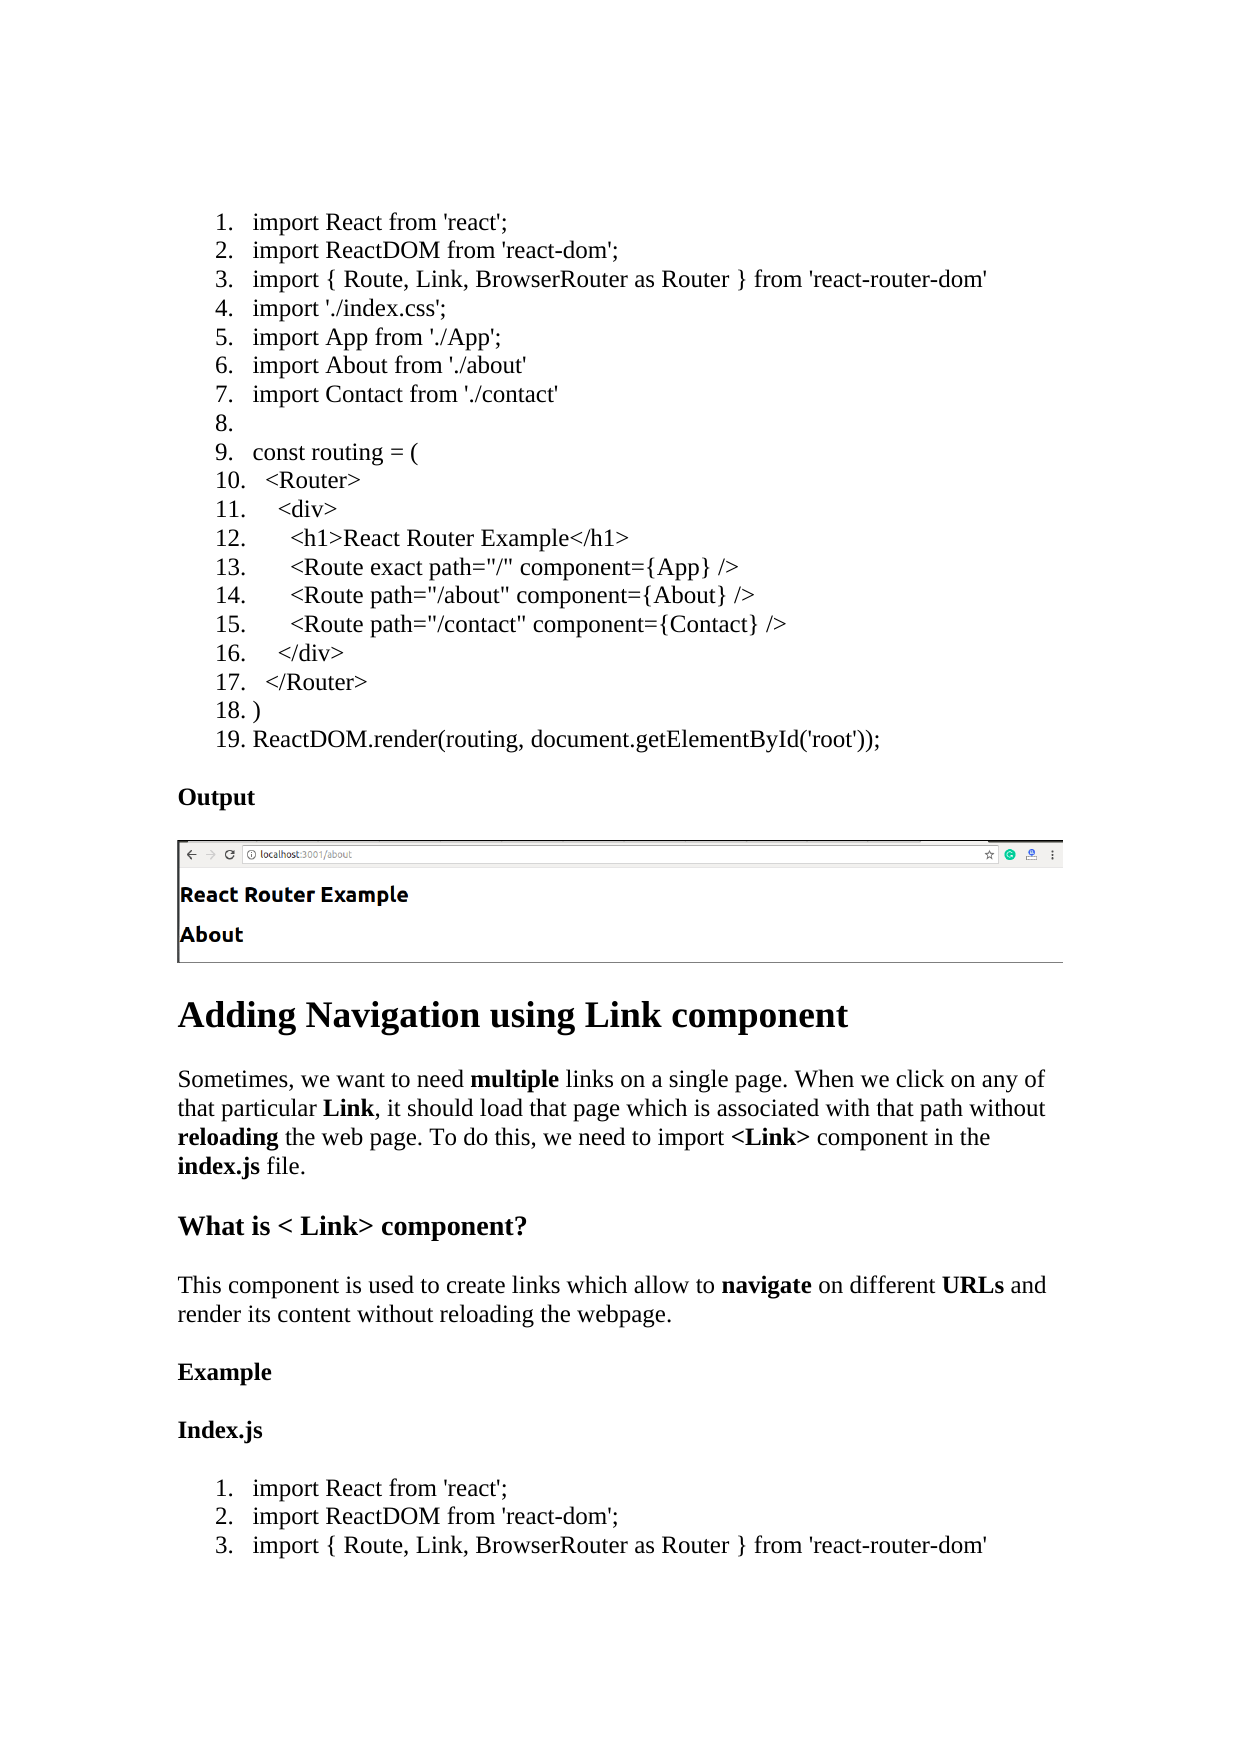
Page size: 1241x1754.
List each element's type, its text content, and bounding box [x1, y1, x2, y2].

list </div> [215, 638, 1063, 667]
list ReactDOM.render(routing, document.getElementById('root')); [215, 724, 1063, 753]
list import ReactDOM from 'react-dom'; [215, 236, 1063, 264]
text Example [177, 1357, 1063, 1386]
list import App from './App'; [215, 322, 1063, 351]
list import React from 'react'; [215, 207, 1063, 236]
list <Route exact path="/" component={App} /> [215, 552, 1063, 581]
text Index.js [177, 1415, 1063, 1443]
list </Router> [215, 667, 1063, 696]
list <Route path="/contact" component={Contact} /> [215, 609, 1063, 638]
list import { Route, Link, BrowserRouter as Router } from 'react-router-dom' [215, 1530, 1063, 1559]
text Adding Navigation using Link component [177, 992, 1063, 1035]
text Sometimes, we want to need multiple links on a single page. When we click on any of that particular Link, it should load that page which is associated with that path without reloading the web page. To do this, we need to import <Link> component in the index.js file. [177, 1064, 1063, 1179]
list import ReactDOM from 'react-dom'; [215, 1501, 1063, 1530]
list import About from './about' [215, 351, 1063, 379]
list ) [215, 696, 1063, 724]
text This component is used to create links which allow to navigate on different URLs and render its content without reloading the webpage. [177, 1270, 1063, 1328]
list import { Route, Link, BrowserRouter as Router } from 'react-router-dom' [215, 264, 1063, 293]
text What is < Link> component? [177, 1209, 1063, 1241]
list const routing = ( [215, 437, 1063, 466]
text Output [177, 782, 1063, 811]
list import './index.css'; [215, 293, 1063, 322]
list import Contact from './contact' [215, 379, 1063, 408]
list <div> [215, 494, 1063, 523]
list <Router> [215, 466, 1063, 494]
list <Route path="/about" component={About} /> [215, 581, 1063, 609]
list import React from 'react'; [215, 1473, 1063, 1501]
list <h1>React Router Example</h1> [215, 523, 1063, 552]
picture [177, 840, 1063, 963]
